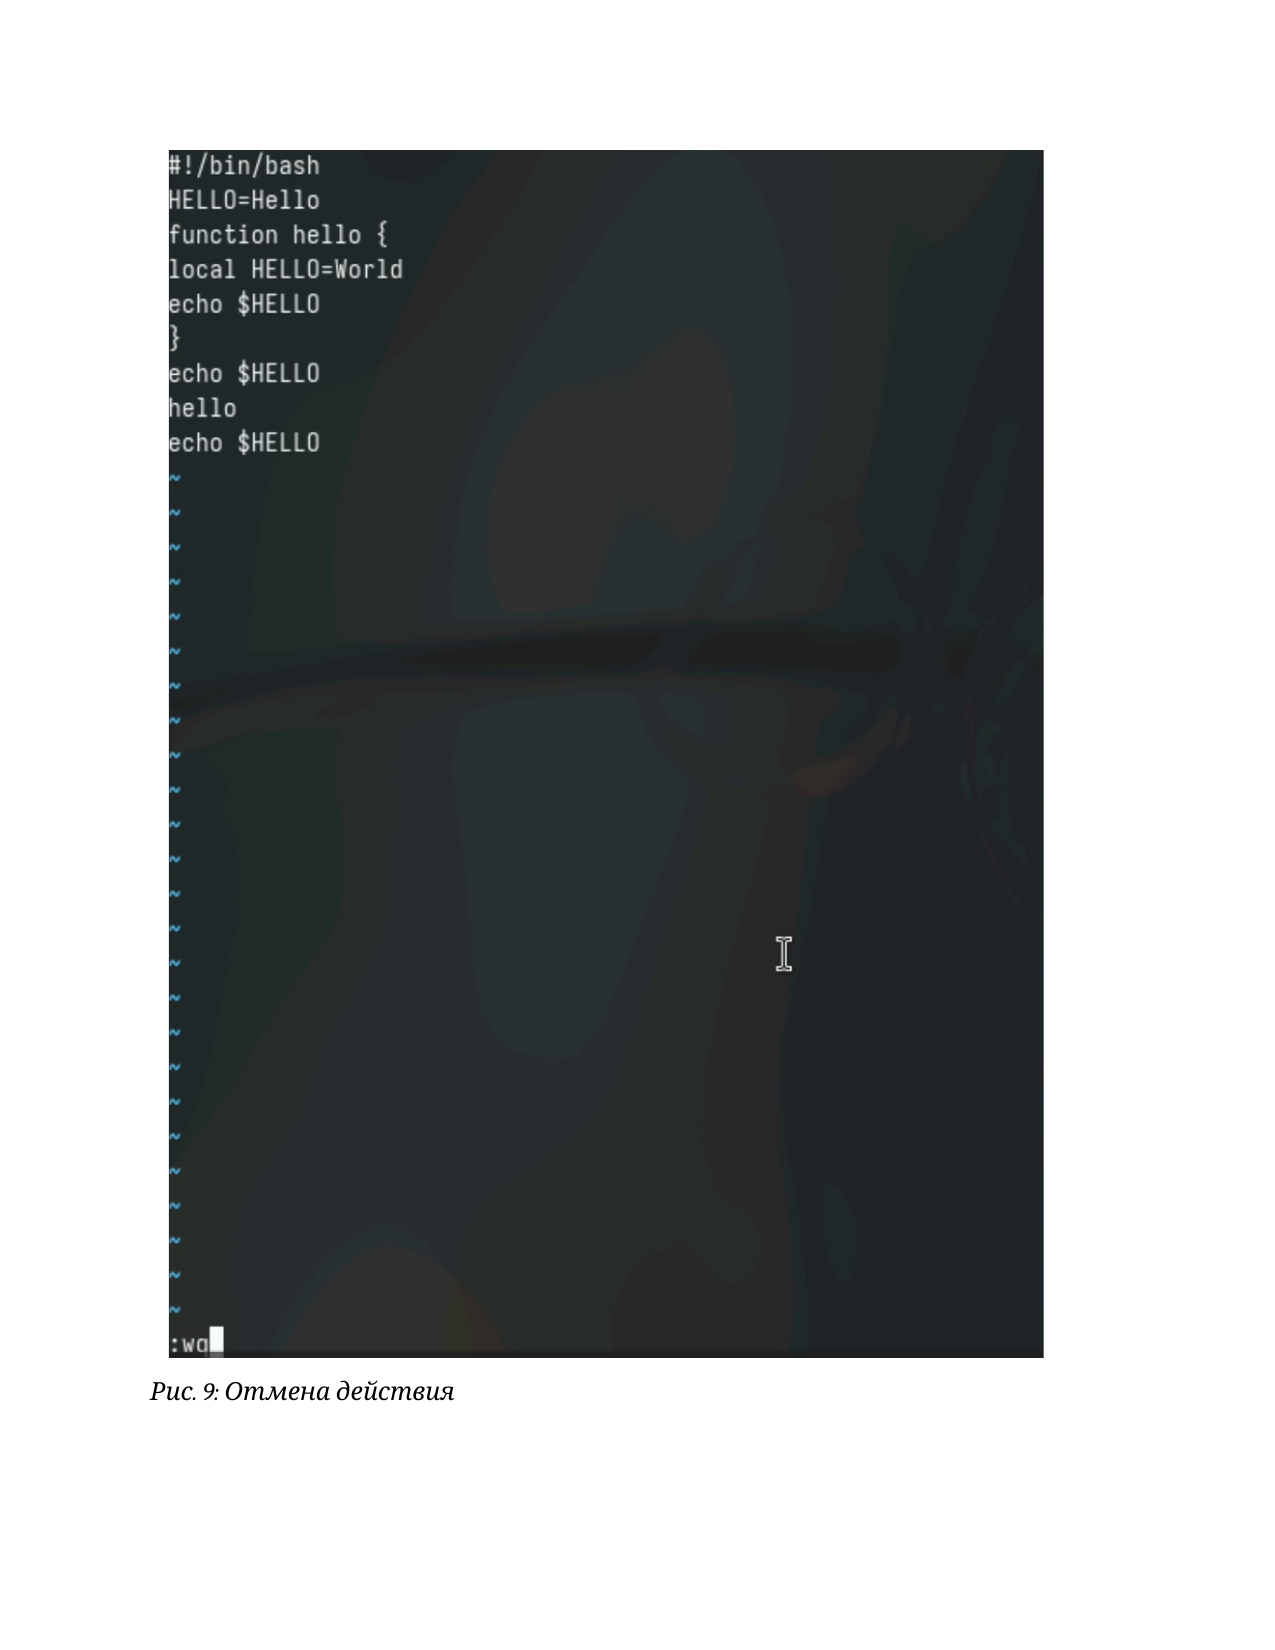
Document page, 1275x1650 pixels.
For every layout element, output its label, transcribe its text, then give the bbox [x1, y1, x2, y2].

picture [168, 150, 1044, 1358]
text Рис. 9: Отмена действия [150, 1378, 1125, 1407]
